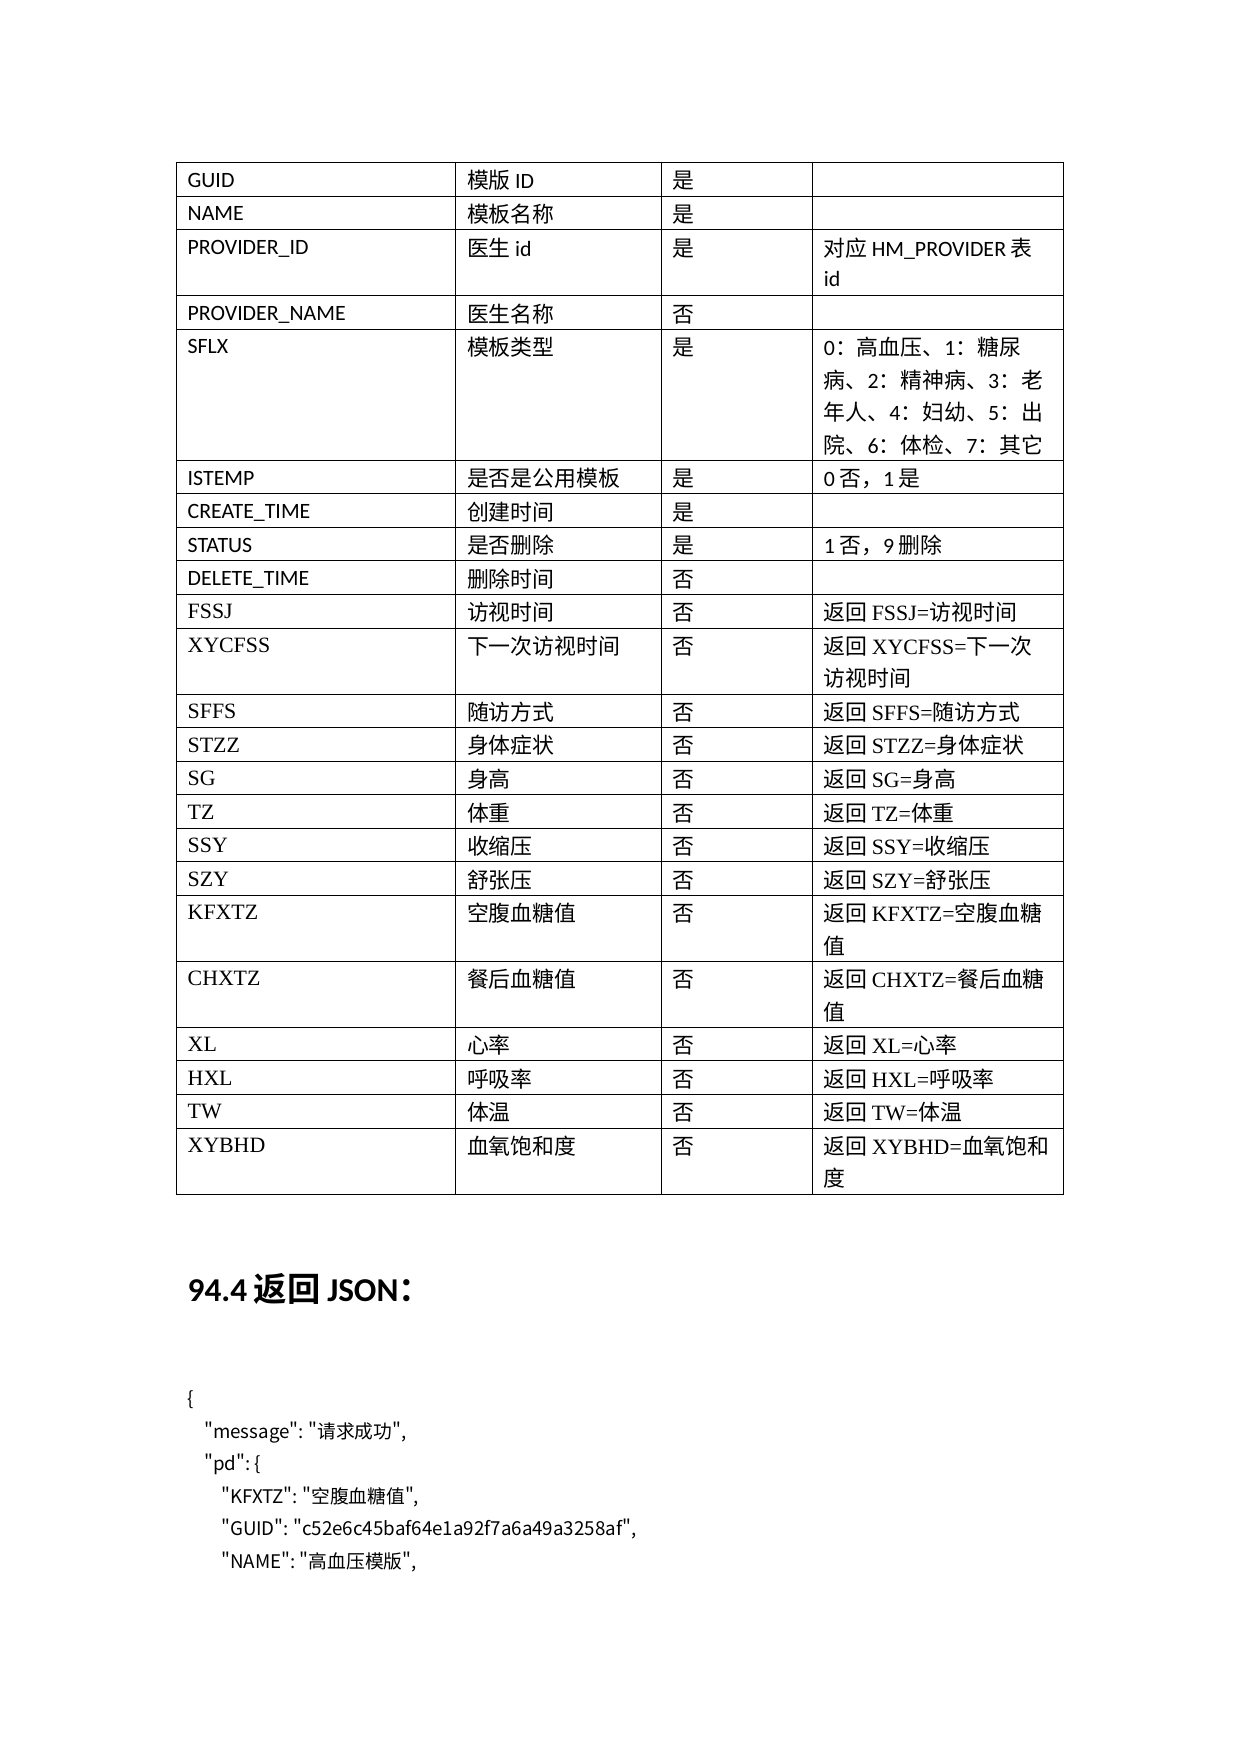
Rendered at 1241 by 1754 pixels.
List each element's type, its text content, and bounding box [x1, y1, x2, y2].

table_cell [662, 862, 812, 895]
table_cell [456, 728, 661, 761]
text "KFXTZ": "空腹血糖值", [187, 1479, 1053, 1511]
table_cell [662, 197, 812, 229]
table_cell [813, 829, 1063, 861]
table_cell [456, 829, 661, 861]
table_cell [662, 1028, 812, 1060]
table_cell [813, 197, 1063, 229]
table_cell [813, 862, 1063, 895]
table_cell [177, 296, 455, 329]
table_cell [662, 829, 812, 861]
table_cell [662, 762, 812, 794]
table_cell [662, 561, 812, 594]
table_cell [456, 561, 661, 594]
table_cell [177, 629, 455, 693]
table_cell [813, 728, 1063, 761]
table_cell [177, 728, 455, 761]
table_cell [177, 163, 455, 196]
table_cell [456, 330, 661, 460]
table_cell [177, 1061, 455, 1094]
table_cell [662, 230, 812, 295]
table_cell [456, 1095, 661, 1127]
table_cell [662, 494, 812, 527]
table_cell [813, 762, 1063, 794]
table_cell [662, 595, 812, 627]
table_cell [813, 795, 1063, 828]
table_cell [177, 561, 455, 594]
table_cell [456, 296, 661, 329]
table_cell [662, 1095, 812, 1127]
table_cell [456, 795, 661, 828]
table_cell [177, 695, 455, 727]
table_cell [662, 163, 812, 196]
text "NAME": "高血压模版", [187, 1544, 1053, 1576]
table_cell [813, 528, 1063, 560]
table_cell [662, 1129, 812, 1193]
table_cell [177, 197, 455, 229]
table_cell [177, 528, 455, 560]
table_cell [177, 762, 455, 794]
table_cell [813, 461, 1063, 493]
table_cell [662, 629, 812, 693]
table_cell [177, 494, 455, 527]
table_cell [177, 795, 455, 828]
text "GUID": "c52e6c45baf64e1a92f7a6a49a3258af", [187, 1511, 1053, 1544]
text { [187, 1381, 1053, 1414]
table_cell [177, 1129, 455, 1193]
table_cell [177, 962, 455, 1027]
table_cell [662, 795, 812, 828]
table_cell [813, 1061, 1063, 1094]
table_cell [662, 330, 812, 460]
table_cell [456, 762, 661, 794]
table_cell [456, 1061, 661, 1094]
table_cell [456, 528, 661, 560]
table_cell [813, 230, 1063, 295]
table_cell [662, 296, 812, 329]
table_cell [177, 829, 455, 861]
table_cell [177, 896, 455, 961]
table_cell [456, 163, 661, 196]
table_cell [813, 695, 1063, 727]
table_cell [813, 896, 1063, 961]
text "message": "请求成功", [187, 1414, 1053, 1446]
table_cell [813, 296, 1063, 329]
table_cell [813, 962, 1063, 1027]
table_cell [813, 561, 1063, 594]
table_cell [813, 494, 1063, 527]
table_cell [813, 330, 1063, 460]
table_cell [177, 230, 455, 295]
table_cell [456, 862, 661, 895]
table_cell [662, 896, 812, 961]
subtitle 94.4返回JSON： [187, 1254, 1053, 1319]
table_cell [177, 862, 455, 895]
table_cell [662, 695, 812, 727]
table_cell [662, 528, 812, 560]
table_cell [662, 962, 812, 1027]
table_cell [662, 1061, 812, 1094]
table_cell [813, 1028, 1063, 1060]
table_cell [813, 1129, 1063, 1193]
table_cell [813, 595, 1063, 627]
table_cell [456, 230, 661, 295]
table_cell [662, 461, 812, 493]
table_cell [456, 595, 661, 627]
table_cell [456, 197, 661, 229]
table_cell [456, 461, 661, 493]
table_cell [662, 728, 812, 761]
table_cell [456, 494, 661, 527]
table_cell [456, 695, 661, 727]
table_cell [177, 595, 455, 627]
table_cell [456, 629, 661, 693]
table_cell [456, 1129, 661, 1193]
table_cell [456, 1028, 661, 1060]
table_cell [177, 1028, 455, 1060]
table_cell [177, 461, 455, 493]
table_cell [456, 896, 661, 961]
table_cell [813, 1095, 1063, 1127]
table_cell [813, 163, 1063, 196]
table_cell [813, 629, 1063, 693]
text "pd": { [187, 1446, 1053, 1479]
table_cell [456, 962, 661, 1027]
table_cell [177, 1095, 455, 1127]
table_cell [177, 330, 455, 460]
